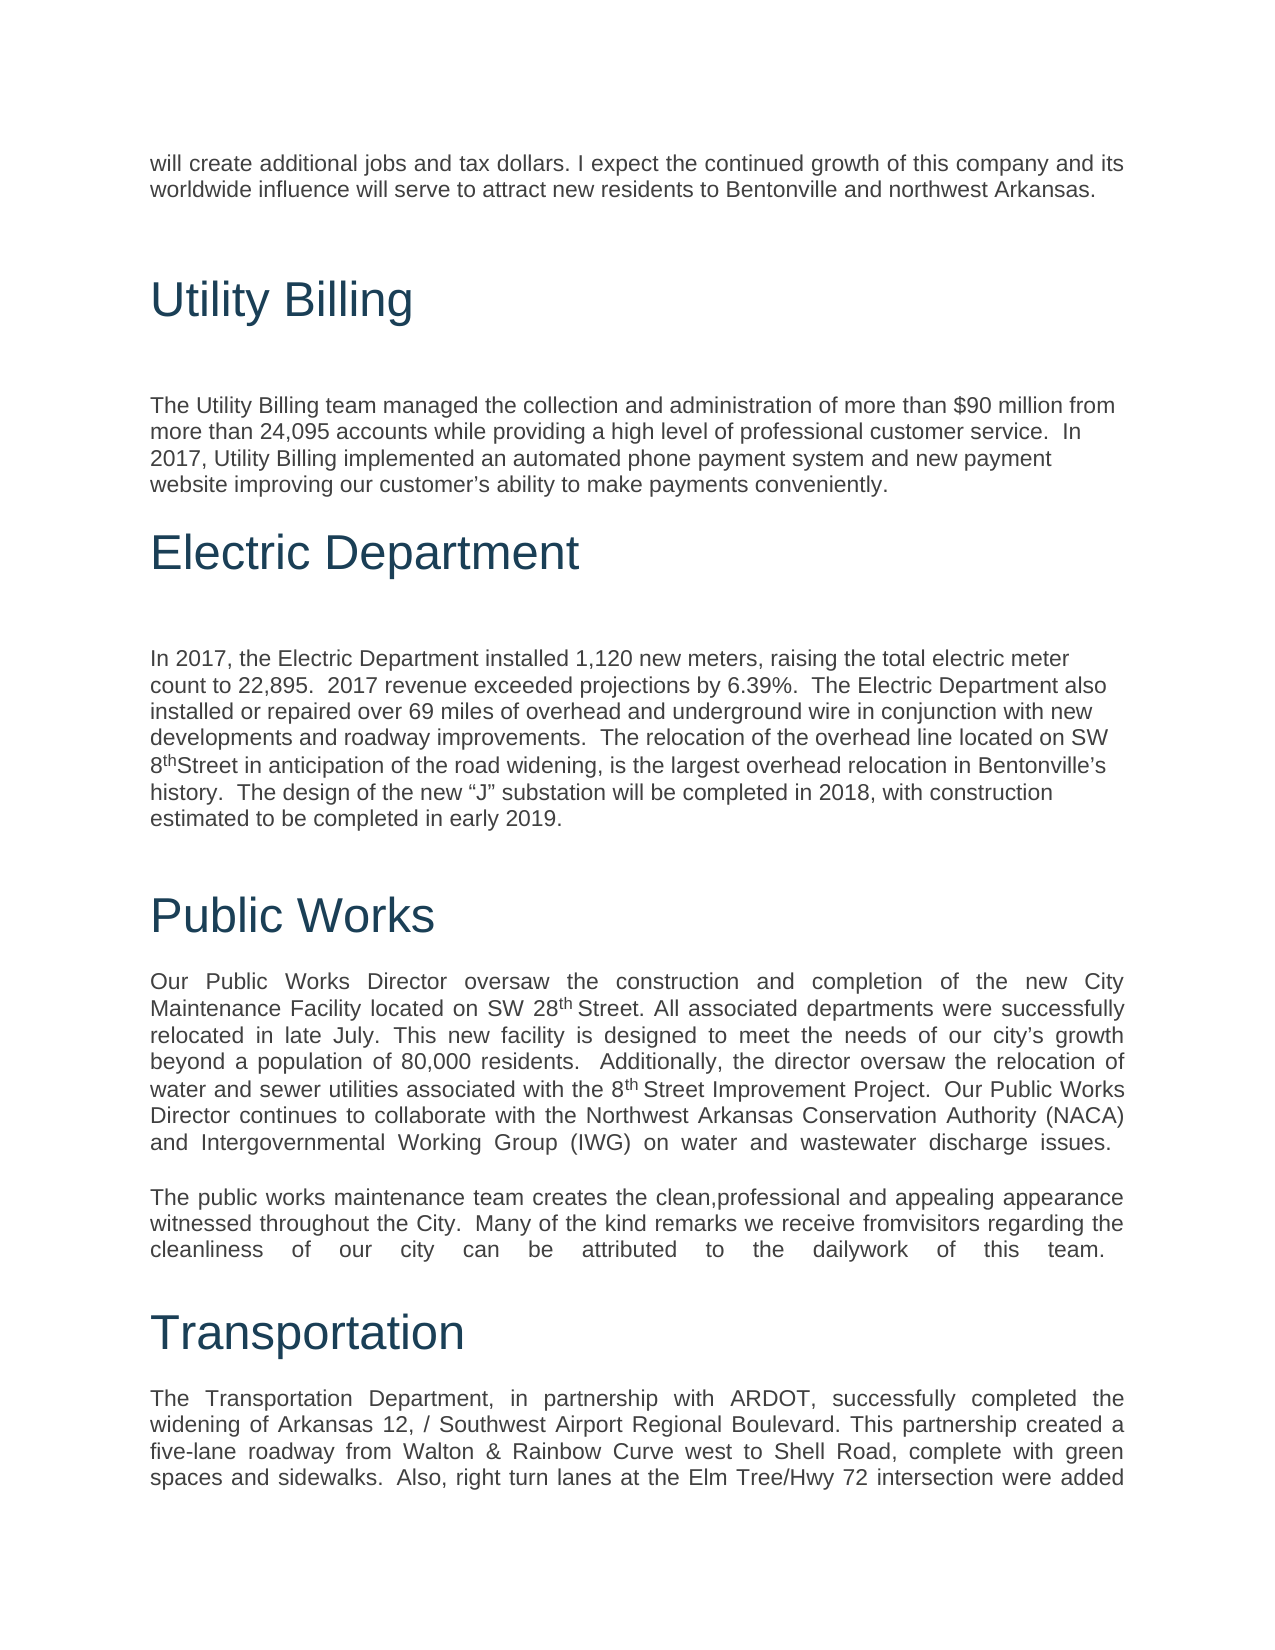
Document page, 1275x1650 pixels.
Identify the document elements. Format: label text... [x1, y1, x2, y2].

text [150, 1385, 1125, 1491]
text Our Public Works Director oversaw the construction and completion of the new City Maintenance Facility located on SW 28th Street. All associated departments were successfully relocated in late July. This new facility is designed to meet the needs of our city’s growth beyond a population of 80,000 residents. Additionally, the director oversaw the relocation of water and sewer utilities associated with the 8th Street Improvement Project. Our Public Works Director continues to collaborate with the Northwest Arkansas Conservation Authority (NACA) and Intergovernmental Working Group (IWG) on water and wastewater discharge issues. [150, 968, 1125, 1183]
text Transportation [150, 1304, 1125, 1360]
text The public works maintenance team creates the clean,professional and appealing appearance witnessed throughout the City. Many of the kind remarks we receive fromvisitors regarding the cleanliness of our city can be attributed to the dailywork of this team. [150, 1183, 1125, 1291]
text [150, 150, 1125, 203]
text The Utility Billing team managed the collection and administration of more than $90 million from more than 24,095 accounts while providing a high level of professional customer service. In 2017, Utility Billing implemented an automated phone payment system and new payment website improving our customer’s ability to make payments conveniently. [150, 366, 1125, 497]
text In 2017, the Electric Department installed 1,120 new meters, raising the total electric meter count to 22,895. 2017 revenue exceeded projections by 6.39%. The Electric Department also installed or repaired over 69 miles of overhead and underground wire in conjunction with new developments and roadway improvements. The relocation of the overhead line located on SW 8thStreet in anticipation of the road widening, is the largest overhead relocation in Bentonville’s history. The design of the new “J” substation will be completed in 2018, with construction estimated to be completed in early 2019. [150, 619, 1125, 860]
text Utility Billing [150, 270, 1125, 327]
text Electric Department [150, 524, 1125, 580]
text Public Works [150, 886, 1125, 943]
